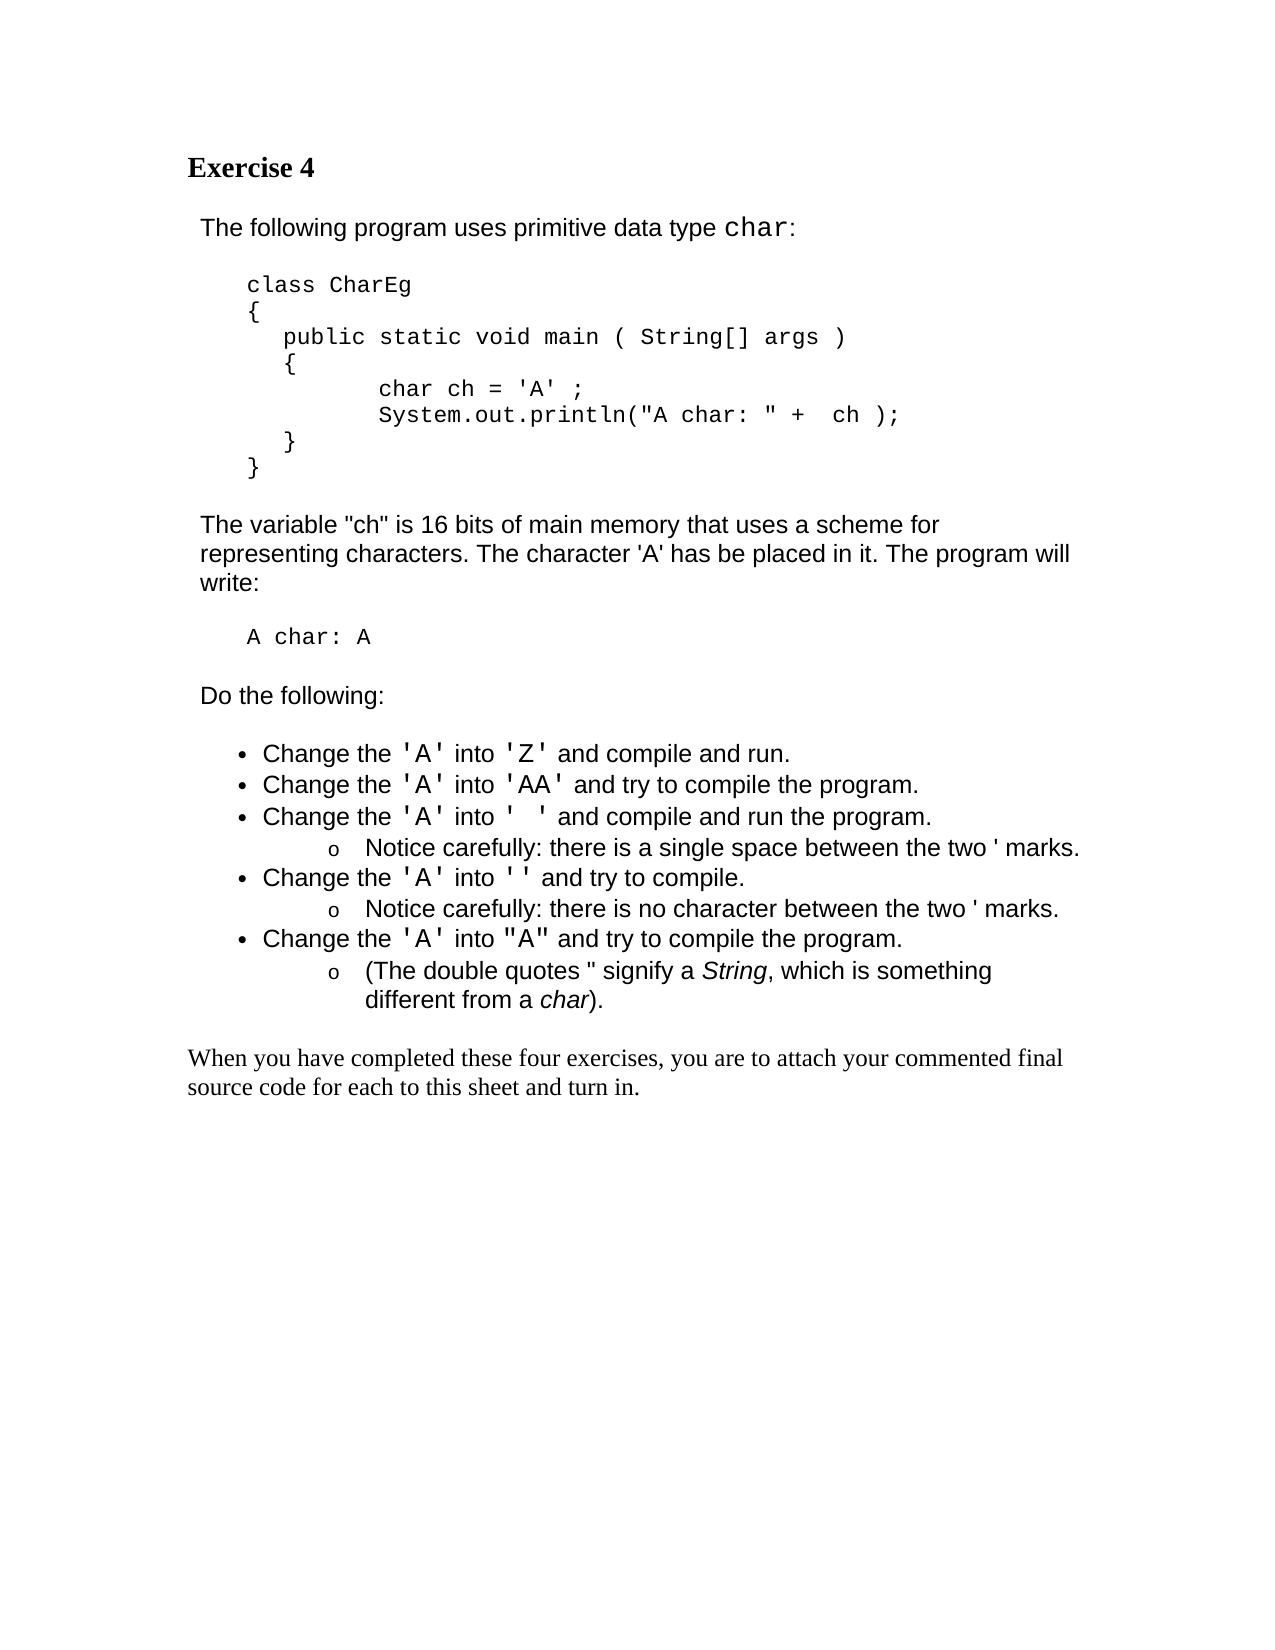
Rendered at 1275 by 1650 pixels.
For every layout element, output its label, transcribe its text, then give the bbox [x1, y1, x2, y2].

list Change the 'A' into "A" and try to compile the program. [239, 924, 1087, 956]
text Exercise 4 [187, 150, 1087, 183]
text Do the following: [200, 681, 1075, 709]
list Change the 'A' into ' ' and compile and run the program. [239, 802, 1087, 833]
list Notice carefully: there is no character between the two ' marks. [327, 894, 1087, 924]
text public static void main ( String[] args ) [247, 325, 1087, 351]
list Change the 'A' into 'Z' and compile and run. [239, 738, 1087, 770]
text The variable "ch" is 16 bits of main memory that uses a scheme for representing characters. The character 'A' has be placed in it. The program will write: [200, 510, 1075, 596]
text The following program uses primitive data type char: [200, 213, 1075, 244]
list Change the 'A' into '' and try to compile. [239, 863, 1087, 894]
text } [247, 429, 1087, 455]
list (The double quotes " signify a String, which is something different from a char). [327, 956, 1087, 1014]
text } [247, 455, 1087, 481]
text { [247, 351, 1087, 377]
text char ch = 'A' ; [247, 377, 1087, 403]
text class CharEg [247, 273, 1087, 299]
text When you have completed these four exercises, you are to attach your commented final source code for each to this sheet and turn in. [187, 1043, 1087, 1101]
text System.out.println("A char: " + ch ); [247, 403, 1087, 429]
text A char: A [247, 626, 1087, 651]
text { [247, 299, 1087, 325]
list Change the 'A' into 'AA' and try to compile the program. [239, 770, 1087, 802]
list Notice carefully: there is a single space between the two ' marks. [327, 833, 1087, 863]
